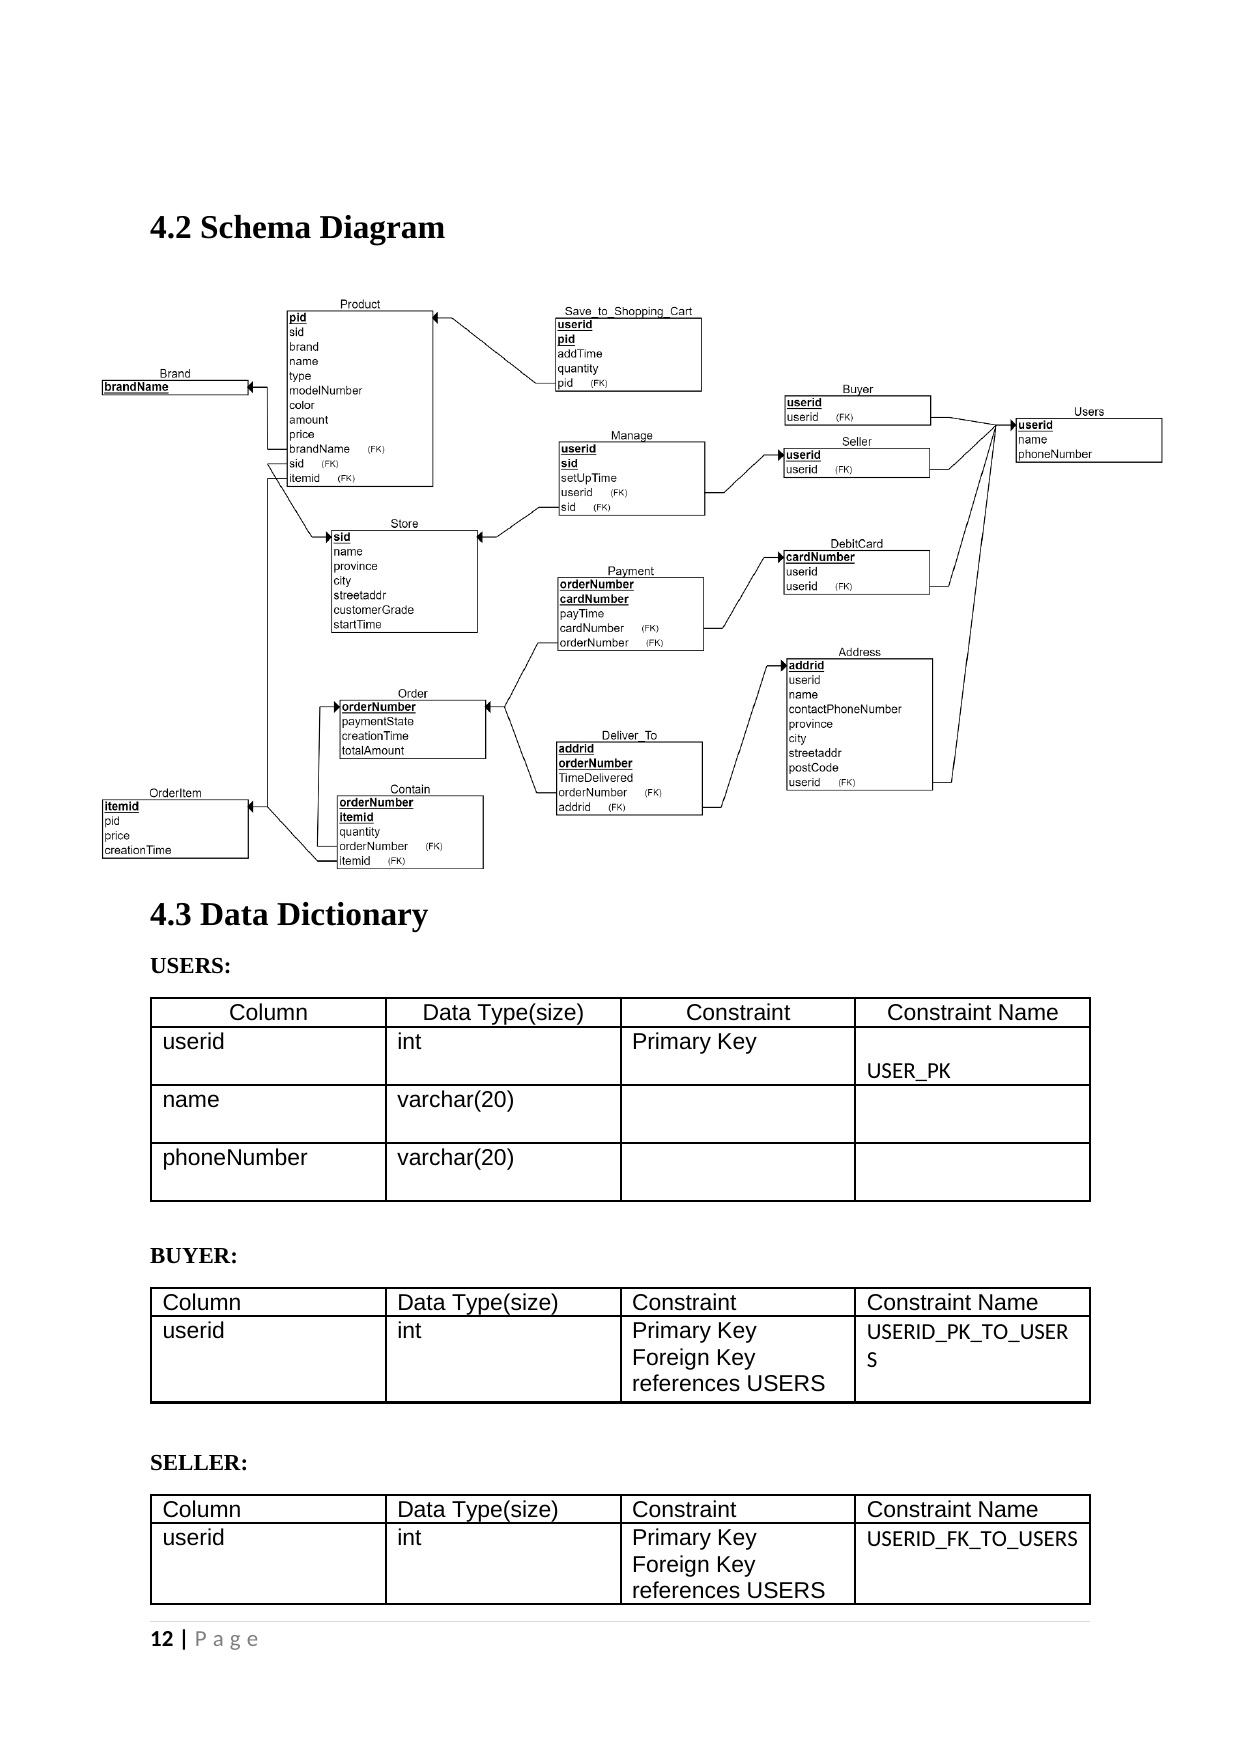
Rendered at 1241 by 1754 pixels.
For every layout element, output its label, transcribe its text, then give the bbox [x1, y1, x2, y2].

table_cell name [152, 1086, 385, 1142]
table_cell USERID_FK_TO_USERS [856, 1524, 1089, 1603]
text BUYER: [150, 1242, 1090, 1268]
table_cell userid [152, 1317, 385, 1401]
text SELLER: [150, 1448, 1090, 1475]
table_cell int [387, 1028, 620, 1084]
table_header Column [152, 1289, 385, 1315]
table_cell [622, 1144, 854, 1200]
table_header Constraint [622, 1496, 854, 1522]
table_cell Primary Key [622, 1028, 854, 1084]
table_header Data Type(size) [387, 999, 620, 1026]
table_header Column [152, 999, 385, 1026]
table_cell Primary Key Foreign Key references USERS [622, 1524, 854, 1603]
table_header Constraint [622, 1289, 854, 1315]
text 4.2 Schema Diagram [150, 207, 1090, 246]
picture [95, 289, 1168, 875]
text 4.3 Data Dictionary [150, 895, 1090, 933]
table_cell phoneNumber [152, 1144, 385, 1200]
table_cell USERID_PK_TO_USERS [856, 1317, 1089, 1401]
table_header Constraint Name [856, 1496, 1089, 1522]
table_header Constraint [622, 999, 854, 1026]
table_cell [856, 1144, 1089, 1200]
table_cell varchar(20) [387, 1086, 620, 1142]
table_header Data Type(size) [387, 1496, 620, 1522]
text USERS: [150, 952, 1090, 978]
table_header Constraint Name [856, 1289, 1089, 1315]
table_cell varchar(20) [387, 1144, 620, 1200]
table_header Data Type(size) [387, 1289, 620, 1315]
table_cell int [387, 1317, 620, 1401]
table_cell userid [152, 1028, 385, 1084]
table_cell Primary Key Foreign Key references USERS [622, 1317, 854, 1401]
table_cell int [387, 1524, 620, 1603]
table_header Column [152, 1496, 385, 1522]
table_cell [622, 1086, 854, 1142]
table_cell userid [152, 1524, 385, 1603]
table_header Constraint Name [856, 999, 1089, 1026]
table_cell [856, 1086, 1089, 1142]
table_cell USER_PK [856, 1028, 1089, 1084]
